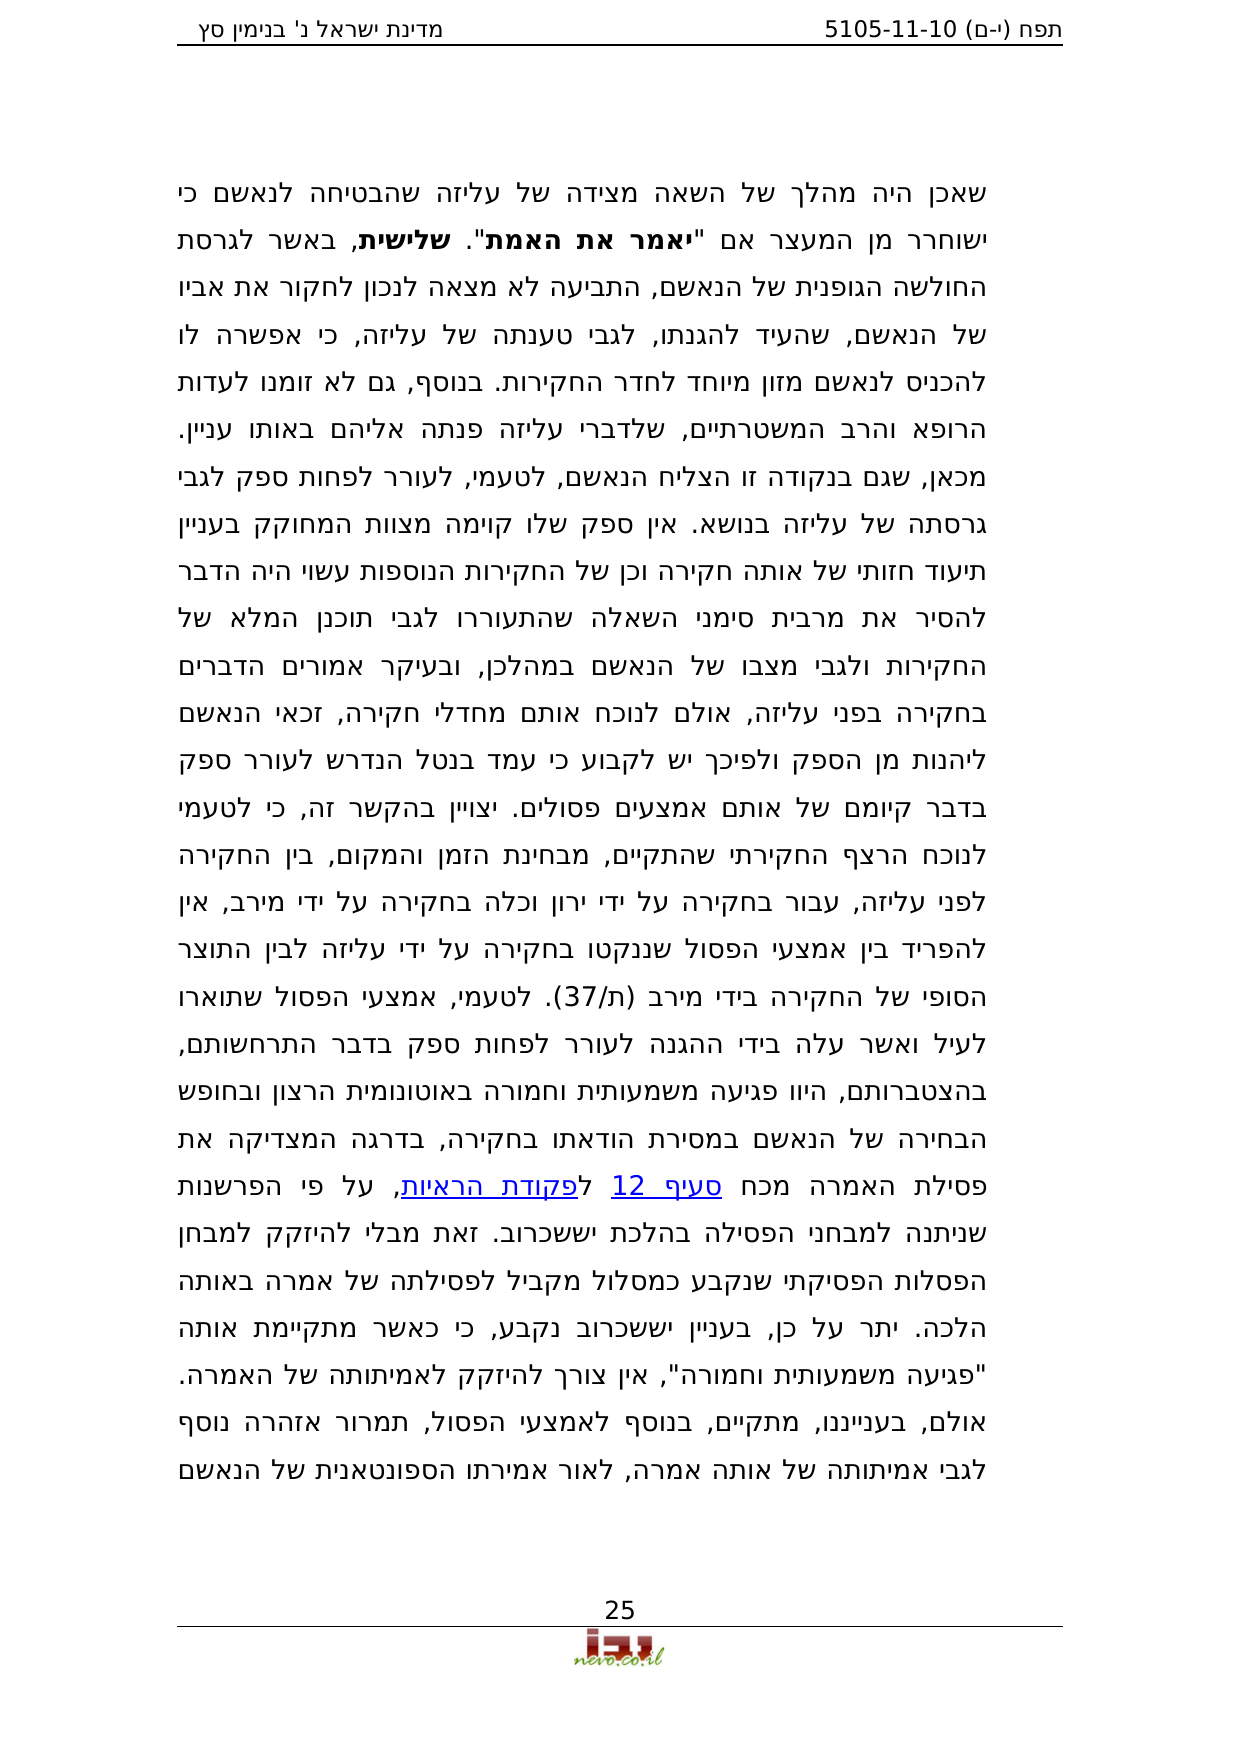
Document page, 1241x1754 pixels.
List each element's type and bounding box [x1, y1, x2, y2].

picture [574, 1628, 666, 1667]
text [177, 177, 1063, 1486]
